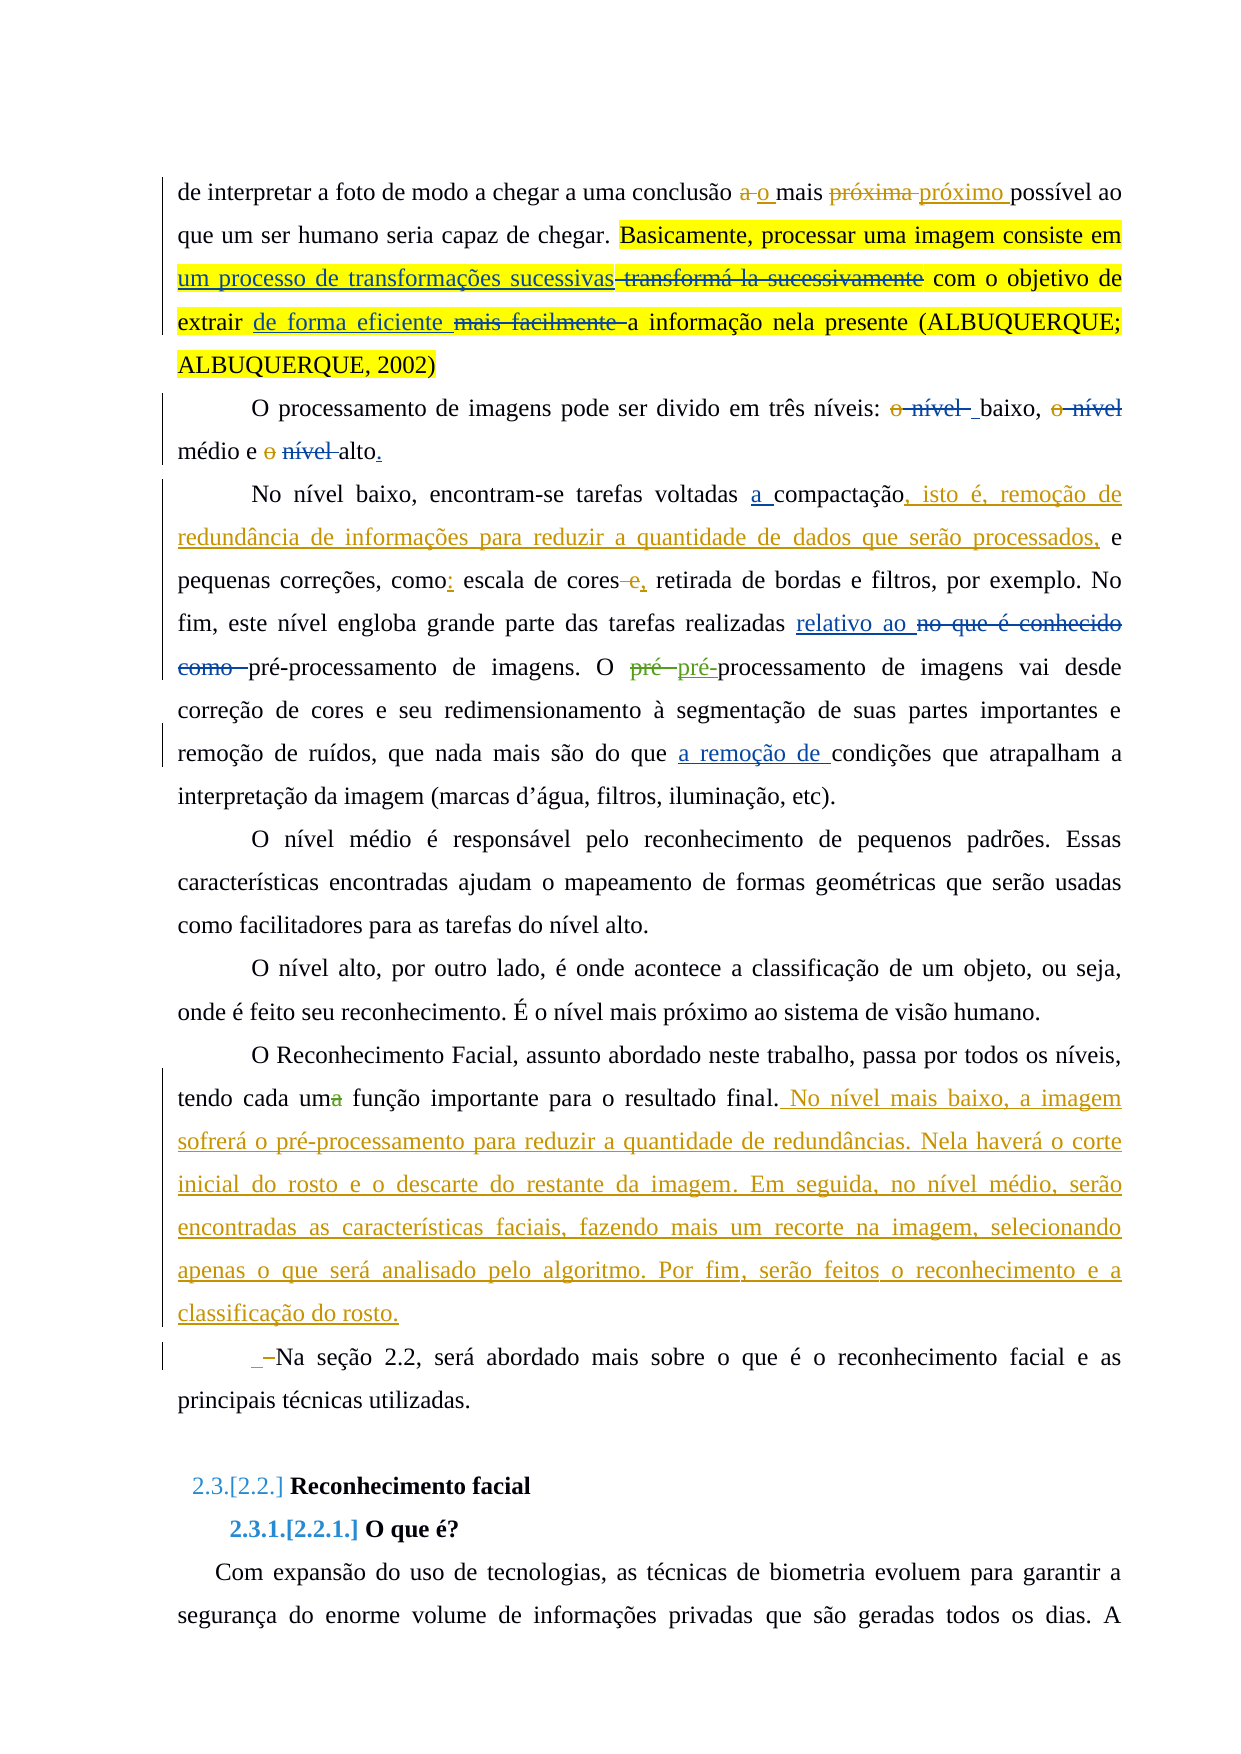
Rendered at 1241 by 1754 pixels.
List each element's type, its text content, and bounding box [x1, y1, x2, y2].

text O Reconhecimento Facial, assunto abordado neste trabalho, passa por todos os níveis, tendo cada um função importante para o resultado final. [177, 1195, 1122, 1237]
text O nível médio é responsável pelo reconhecimento de pequenos padrões. Essas características encontradas ajudam o mapeamento de formas geométricas que serão usadas como facilitadores para as tarefas do nível alto. [177, 824, 1122, 939]
list O que é? [365, 1514, 1122, 1543]
text Na seção 2.2, será abordado mais sobre o que é o reconhecimento facial e as principais técnicas utilizadas. [177, 1342, 1122, 1413]
text O processamento de imagens pode ser divido em três níveis: baixo, médio e alto [177, 393, 1122, 465]
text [177, 1557, 1122, 1629]
text O Reconhecimento Facial, assunto abordado neste trabalho, passa por todos os níveis, tendo cada um função importante para o resultado final. [177, 1152, 1122, 1194]
text O nível alto, por outro lado, é onde acontece a classificação de um objeto, ou seja, onde é feito seu reconhecimento. É o nível mais próximo ao sistema de visão humano. [177, 953, 1122, 1025]
list Reconhecimento facial [290, 1471, 1122, 1500]
text O Reconhecimento Facial, assunto abordado neste trabalho, passa por todos os níveis, tendo cada um função importante para o resultado final. [177, 1040, 1122, 1151]
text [177, 177, 1122, 279]
text O Reconhecimento Facial, assunto abordado neste trabalho, passa por todos os níveis, tendo cada um função importante para o resultado final. [177, 1238, 1122, 1327]
text No nível baixo, encontram-se tarefas voltadas compactação e pequenas correções, como escala de cores retirada de bordas e filtros, por exemplo. No fim, este nível engloba grande parte das tarefas realizadas pré-processamento de imagens. O processamento de imagens vai desde correção de cores e seu redimensionamento à segmentação de suas partes importantes e remoção de ruídos, que nada mais são do que condições que atrapalham a interpretação da imagem (marcas d’água, filtros, iluminação, etc). [177, 479, 1122, 810]
